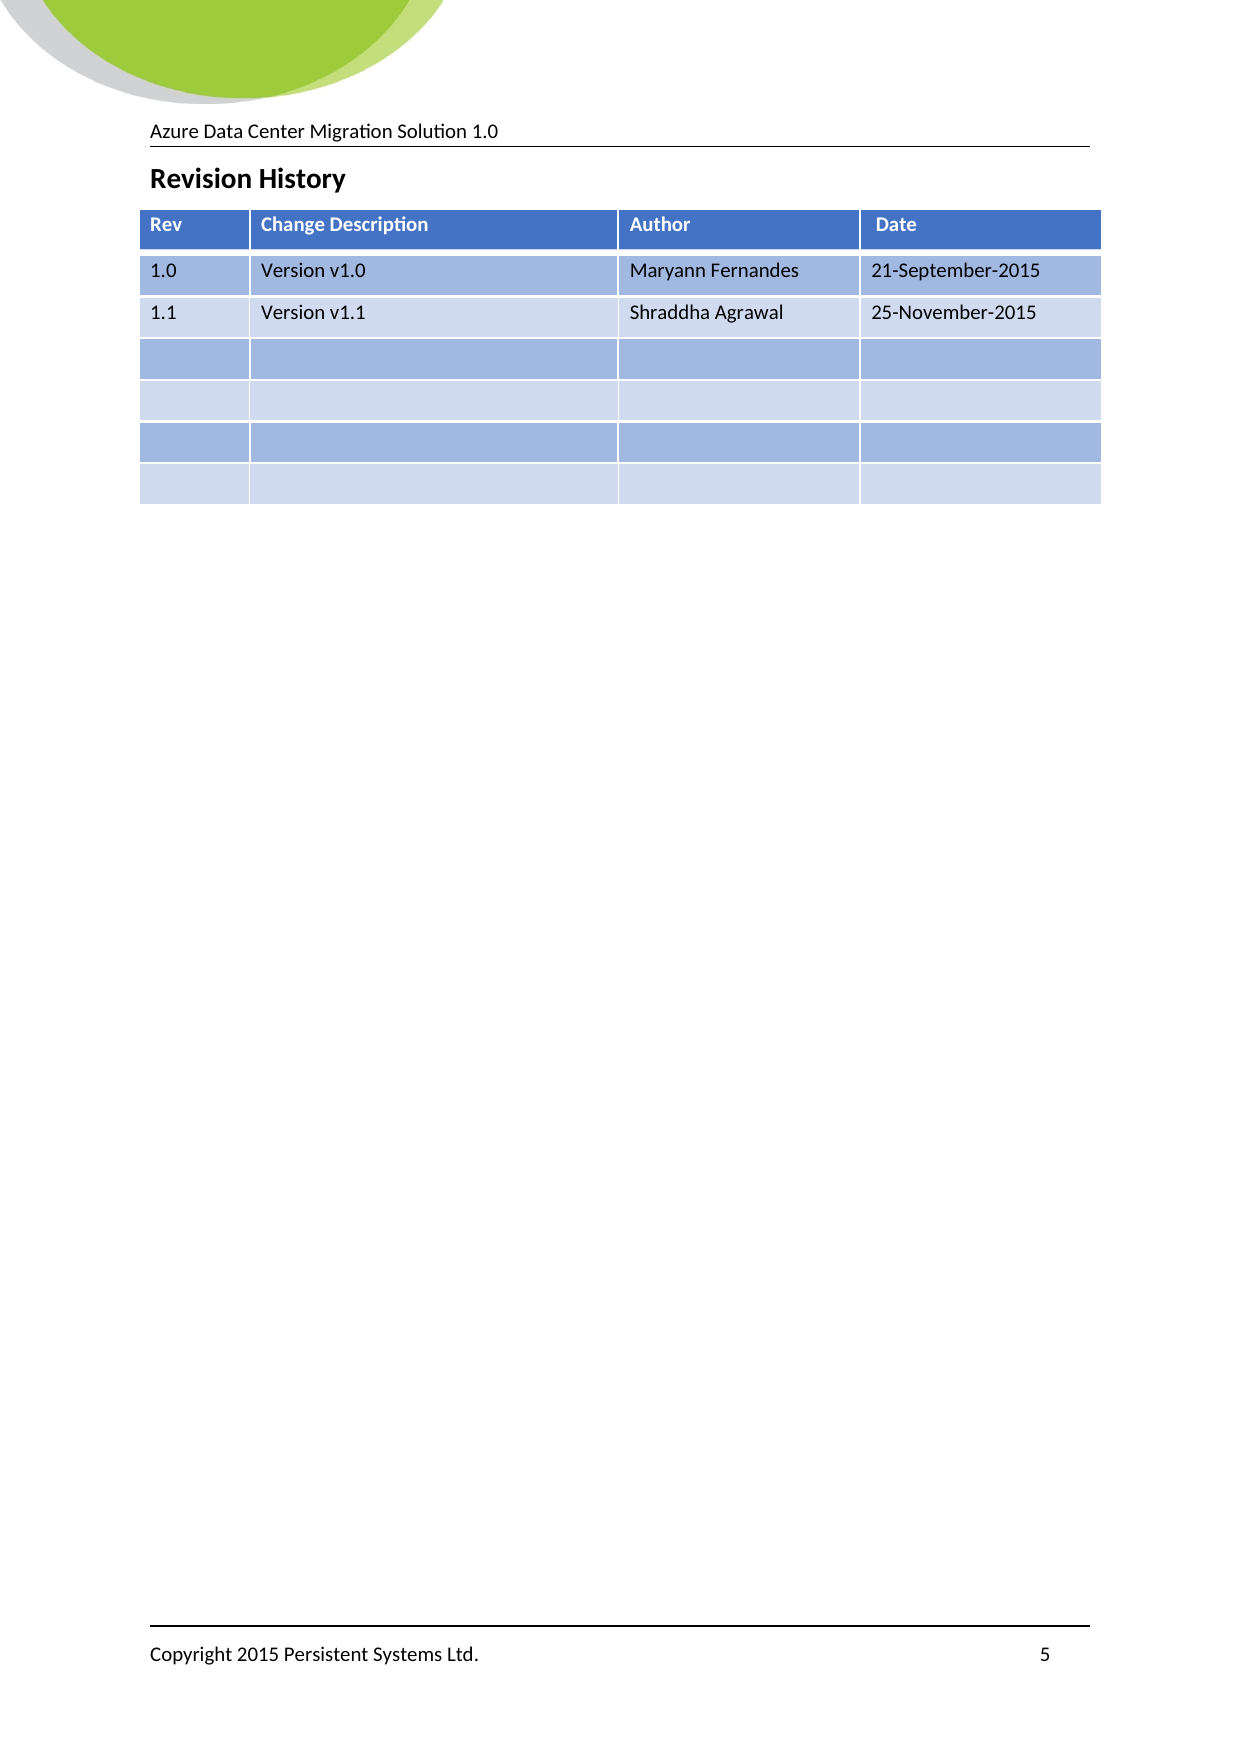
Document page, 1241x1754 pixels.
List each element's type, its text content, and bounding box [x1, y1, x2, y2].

table_cell [861, 464, 1101, 504]
table_cell 21-September-2015 [861, 256, 1101, 295]
table_cell [619, 464, 859, 504]
table_cell 25-November-2015 [861, 298, 1101, 337]
picture [0, 0, 443, 104]
table_cell [619, 381, 859, 420]
table_cell [140, 464, 249, 504]
table_header Rev [140, 210, 249, 249]
table_cell [861, 423, 1101, 462]
table_header Date [861, 210, 1101, 249]
table_cell [619, 423, 859, 462]
table_cell 1.0 [140, 256, 249, 295]
text Revision History [150, 160, 1090, 195]
table_cell [861, 381, 1101, 420]
table_cell [251, 339, 617, 379]
table_cell [250, 464, 618, 504]
table_cell [140, 339, 249, 379]
table_cell [251, 423, 617, 462]
table_cell Version v1.0 [251, 256, 617, 295]
table_cell [250, 381, 618, 420]
table_header Change Description [251, 210, 617, 249]
table_cell Version v1.1 [250, 298, 618, 337]
table_cell [140, 423, 249, 462]
table_cell [619, 339, 859, 379]
table_cell [140, 381, 249, 420]
table_cell [861, 339, 1101, 379]
table_header Author [619, 210, 859, 249]
table_cell Shraddha Agrawal [619, 298, 859, 337]
table_cell 1.1 [140, 298, 249, 337]
table_cell Maryann Fernandes [619, 256, 859, 295]
